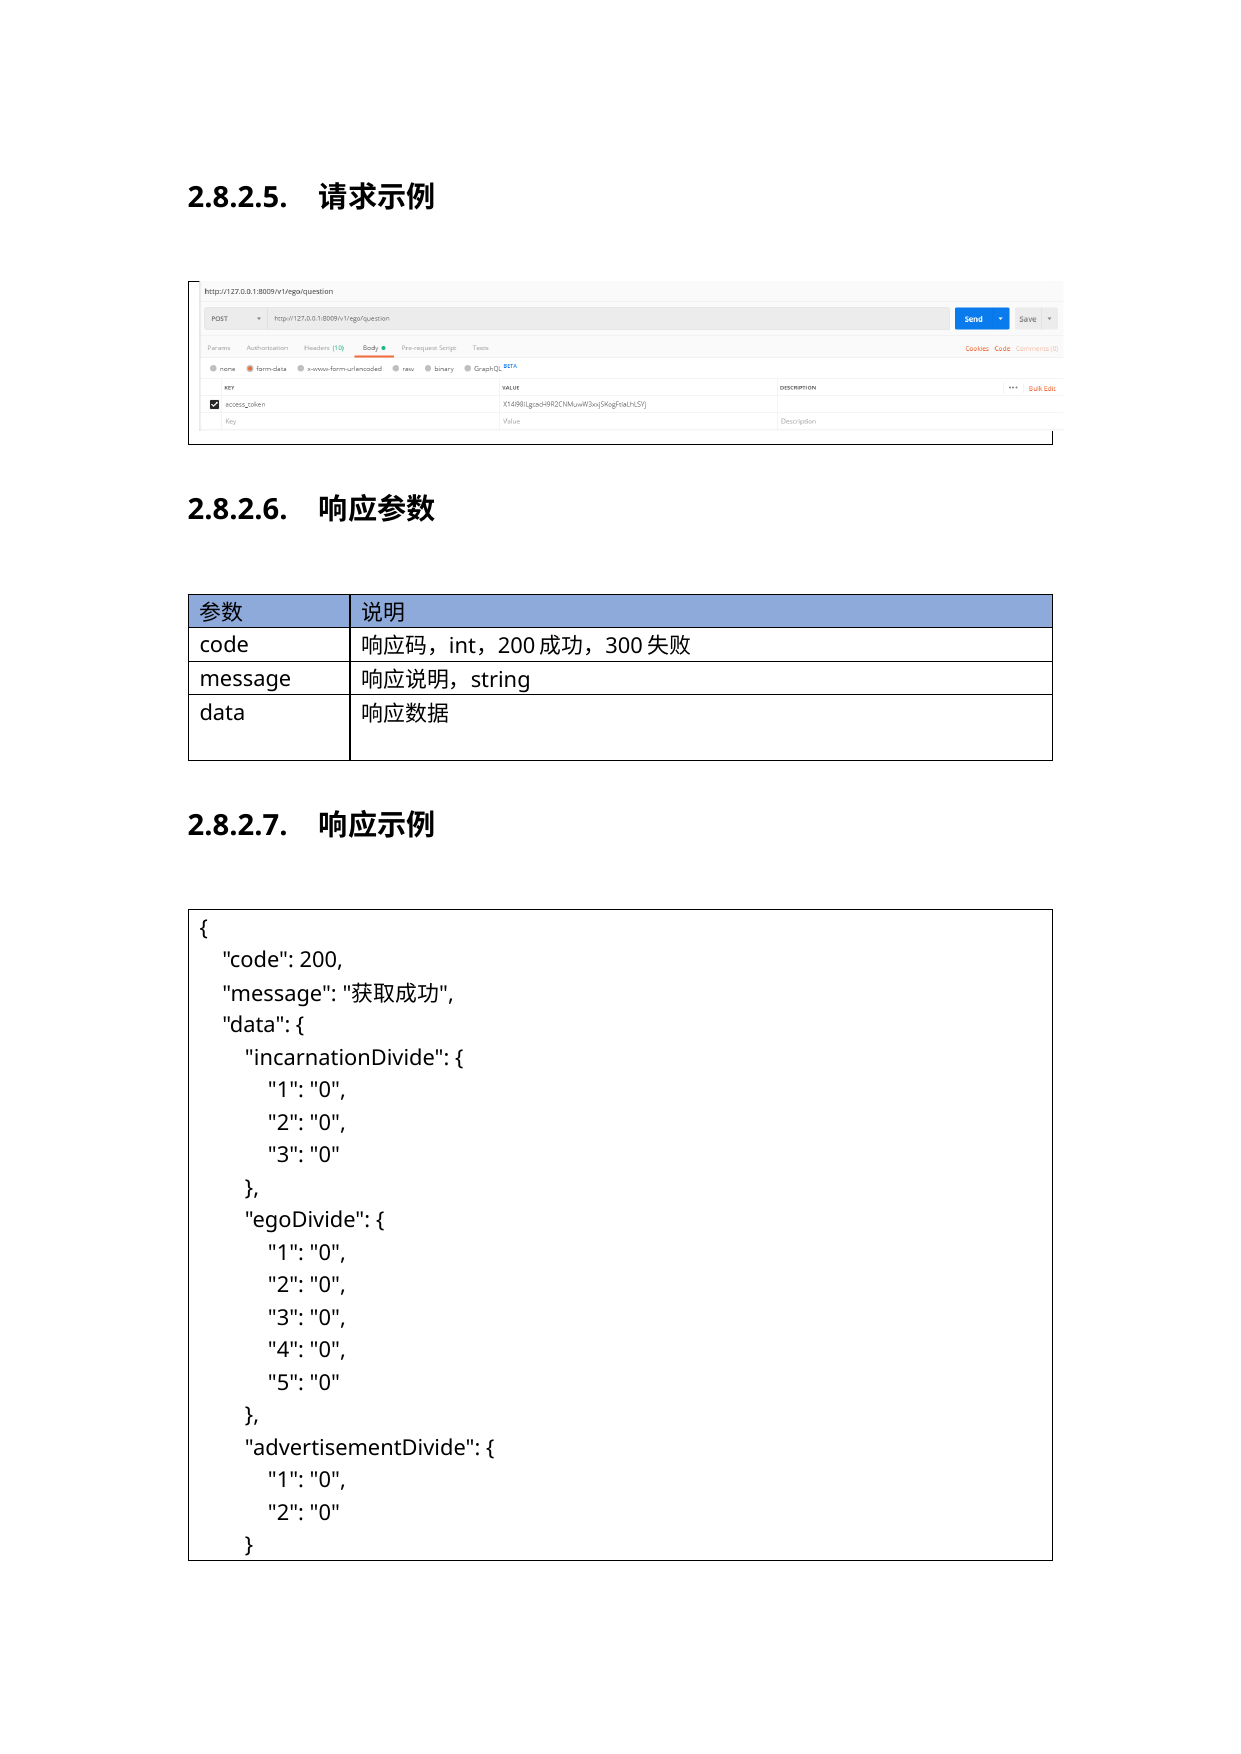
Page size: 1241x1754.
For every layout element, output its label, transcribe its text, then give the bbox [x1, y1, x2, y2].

picture [199, 281, 1065, 431]
table_header 参数 [189, 595, 349, 627]
subtitle 响应参数 [187, 474, 1053, 539]
table_cell code [189, 628, 349, 661]
table_cell 响应说明，string [351, 662, 1052, 694]
table_cell message [189, 662, 349, 694]
subtitle 请求示例 [187, 162, 1053, 227]
subtitle 响应示例 [187, 790, 1053, 855]
table_cell data [189, 695, 349, 760]
table_cell 响应码，int，200成功，300失败 [351, 628, 1052, 661]
table_header [189, 282, 1052, 444]
table_header 说明 [351, 595, 1052, 627]
table_cell 响应数据 [351, 695, 1052, 760]
